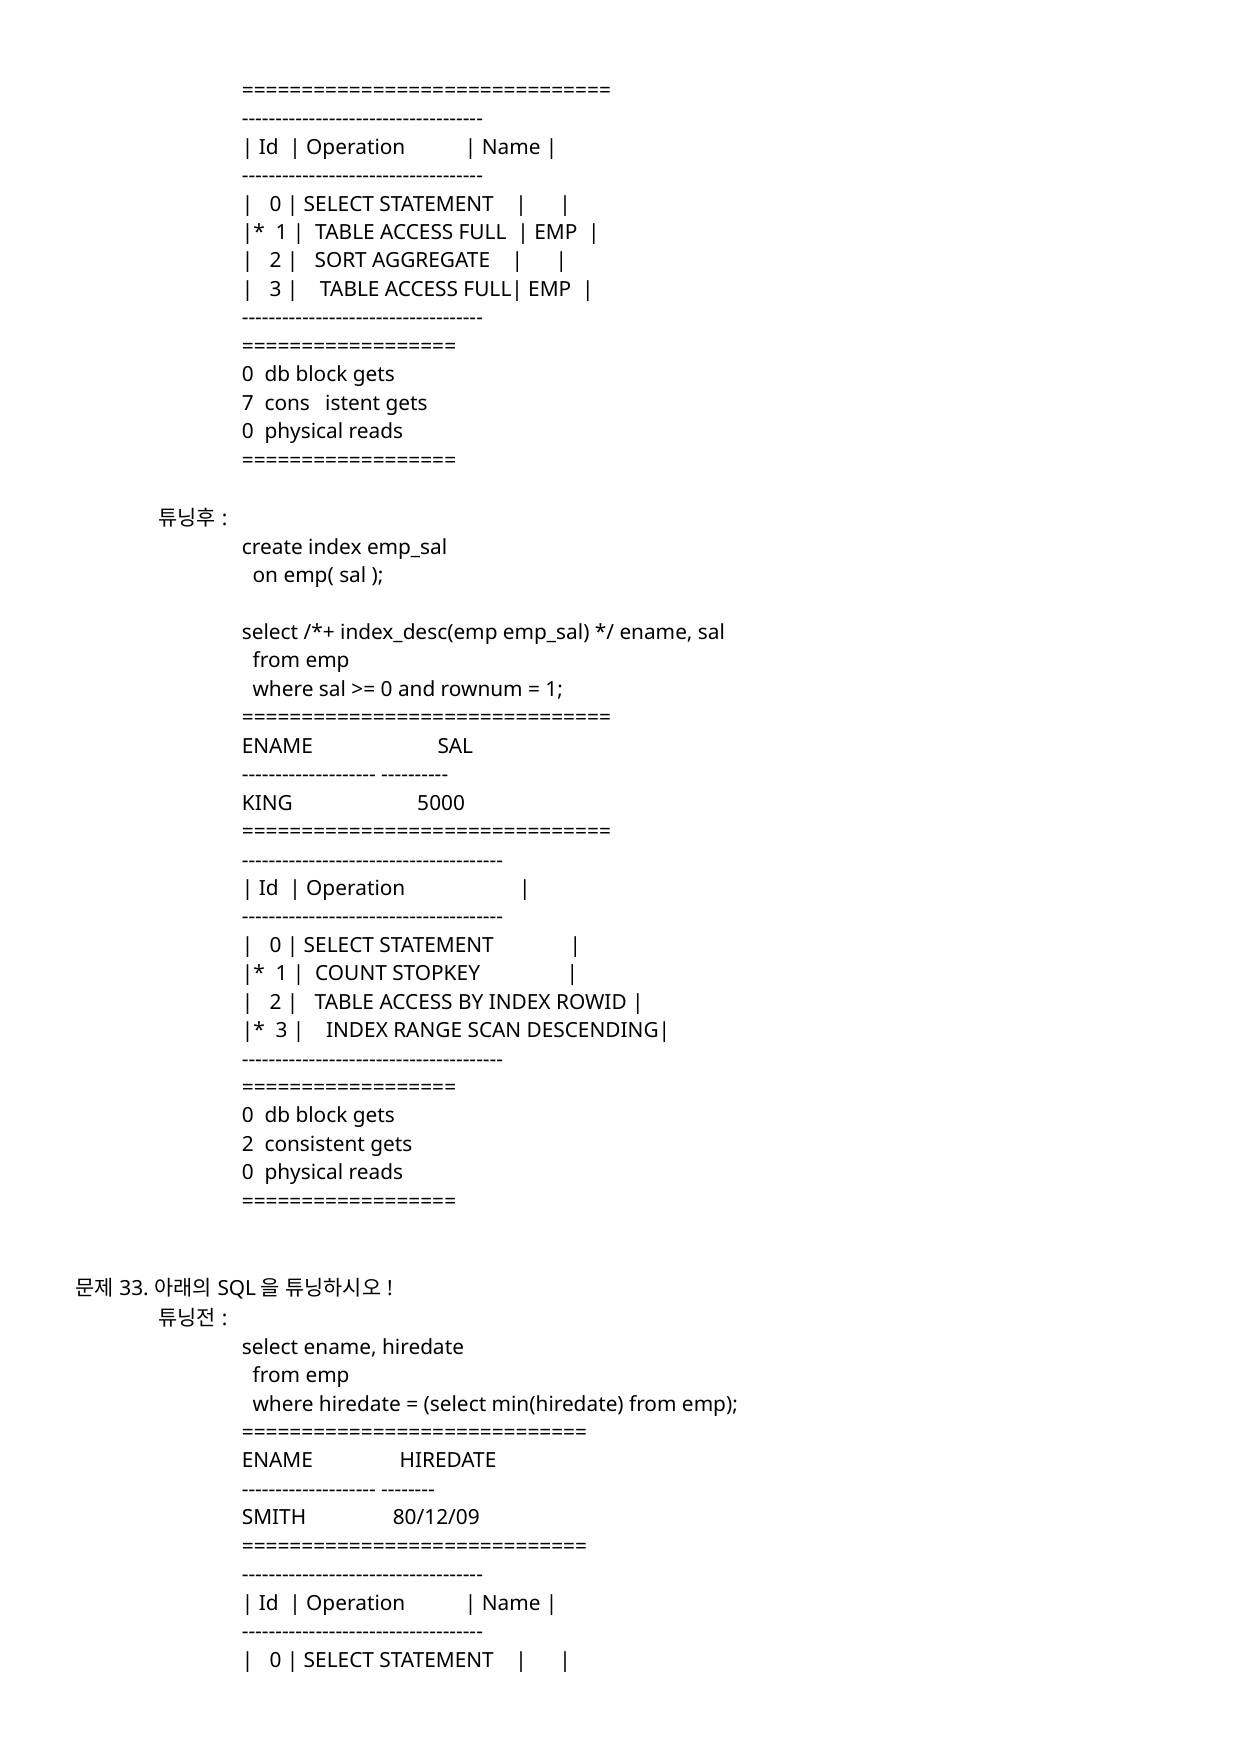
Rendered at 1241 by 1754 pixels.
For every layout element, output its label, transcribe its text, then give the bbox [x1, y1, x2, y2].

text on emp( sal ); [75, 560, 1165, 589]
text ================== [75, 331, 1165, 359]
text select ename, hiredate [75, 1332, 1165, 1360]
text ================== [75, 445, 1165, 473]
text 0 physical reads [75, 1157, 1165, 1186]
text | 2 | SORT AGGREGATE | | [75, 246, 1165, 274]
text |* 3 | INDEX RANGE SCAN DESCENDING| [75, 1015, 1165, 1044]
text 튜닝후 : [75, 502, 1165, 532]
text where sal >= 0 and rownum = 1; [75, 674, 1165, 702]
text | 2 | TABLE ACCESS BY INDEX ROWID | [75, 987, 1165, 1015]
text ------------------------------------ [75, 103, 1165, 132]
text 튜닝전 : [75, 1302, 1165, 1332]
text ================== [75, 1186, 1165, 1214]
text 0 db block gets [75, 1101, 1165, 1129]
text 0 db block gets [75, 359, 1165, 388]
text ENAME SAL [75, 731, 1165, 759]
text |* 1 | TABLE ACCESS FULL | EMP | [75, 217, 1165, 246]
text ------------------------------------ [75, 1616, 1165, 1645]
text ============================= [75, 1417, 1165, 1446]
text =============================== [75, 702, 1165, 731]
text 0 physical reads [75, 416, 1165, 445]
text where hiredate = (select min(hiredate) from emp); [75, 1389, 1165, 1417]
text ENAME HIREDATE [75, 1446, 1165, 1474]
text from emp [75, 646, 1165, 674]
text 문제 33. 아래의 SQL을 튜닝하시오 ! [75, 1271, 1165, 1302]
text -------------------- -------- [75, 1474, 1165, 1502]
text 2 consistent gets [75, 1129, 1165, 1157]
text | 0 | SELECT STATEMENT | [75, 930, 1165, 958]
text KING 5000 [75, 788, 1165, 816]
text =============================== [75, 75, 1165, 103]
text |* 1 | COUNT STOPKEY | [75, 958, 1165, 987]
text ------------------------------------ [75, 160, 1165, 189]
text ============================= [75, 1531, 1165, 1559]
text | 0 | SELECT STATEMENT | | [75, 1645, 1165, 1673]
text =============================== [75, 816, 1165, 845]
text | Id | Operation | Name | [75, 132, 1165, 160]
text ================== [75, 1072, 1165, 1101]
text | 0 | SELECT STATEMENT | | [75, 189, 1165, 217]
text select /*+ index_desc(emp emp_sal) */ ename, sal [75, 617, 1165, 646]
text ------------------------------------ [75, 1559, 1165, 1588]
text | Id | Operation | Name | [75, 1588, 1165, 1616]
text 7 cons istent gets [75, 388, 1165, 416]
text from emp [75, 1360, 1165, 1389]
text SMITH 80/12/09 [75, 1502, 1165, 1531]
text -------------------- ---------- [75, 759, 1165, 788]
text | Id | Operation | [75, 873, 1165, 902]
text --------------------------------------- [75, 1044, 1165, 1072]
text create index emp_sal [75, 532, 1165, 560]
text --------------------------------------- [75, 902, 1165, 930]
text ------------------------------------ [75, 302, 1165, 331]
text --------------------------------------- [75, 845, 1165, 873]
text | 3 | TABLE ACCESS FULL| EMP | [75, 274, 1165, 302]
